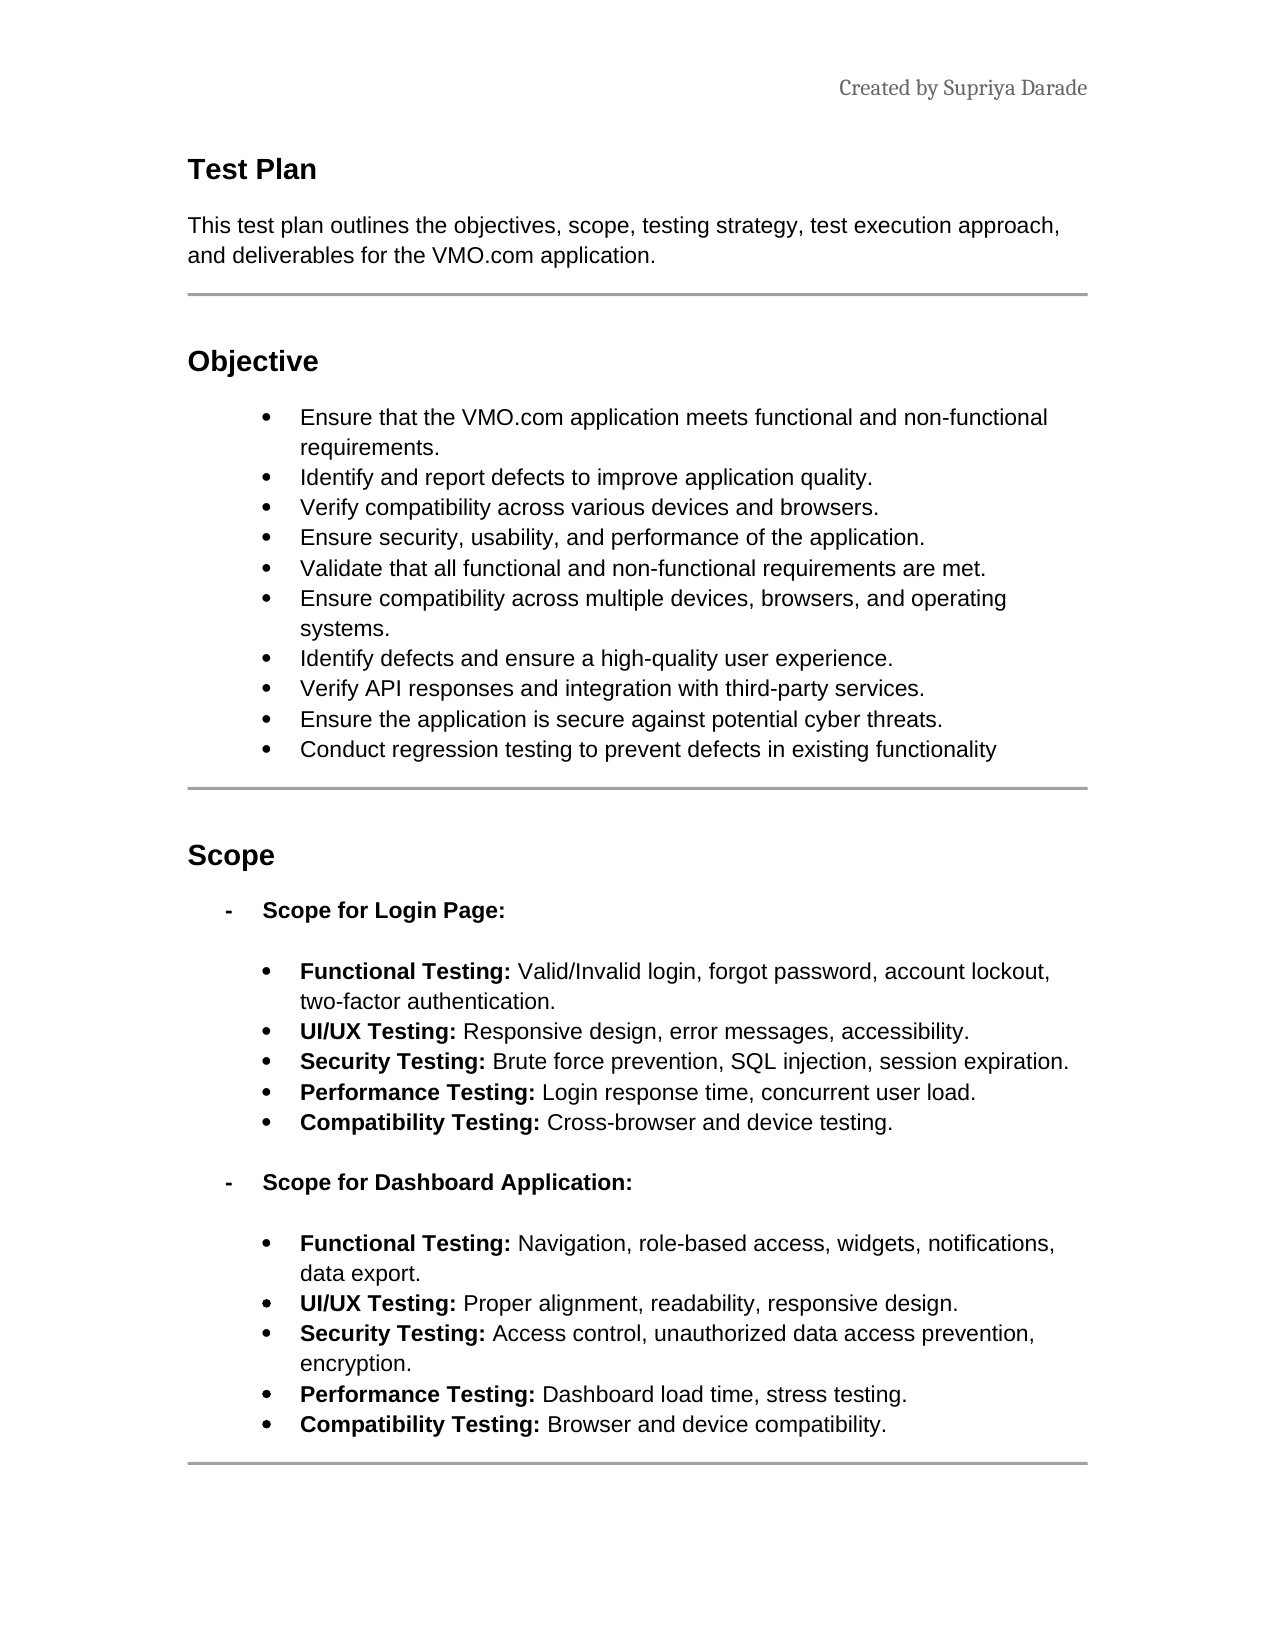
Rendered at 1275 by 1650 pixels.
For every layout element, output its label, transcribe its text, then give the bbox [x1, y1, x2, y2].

text This test plan outlines the objectives, scope, testing strategy, test execution approach, and deliverables for the VMO.com application. [187, 212, 1087, 268]
list Compatibility Testing: Browser and device compatibility. [262, 1411, 1087, 1437]
list Security Testing: Brute force prevention, SQL injection, session expiration. [262, 1048, 1087, 1074]
list Verify compatibility across various devices and browsers. [262, 494, 1087, 520]
text Scope [187, 838, 1087, 871]
list Functional Testing: Valid/Invalid login, forgot password, account lockout, two-factor authentication. [262, 958, 1087, 1014]
list Identify defects and ensure a high-quality user experience. [262, 645, 1087, 671]
text Test Plan [187, 152, 1087, 186]
list Ensure the application is secure against potential cyber threats. [262, 706, 1087, 732]
list Security Testing: Access control, unauthorized data access prevention, encryption. [262, 1320, 1087, 1377]
list Ensure that the VMO.com application meets functional and non-functional requirements. [262, 403, 1087, 460]
list Verify API responses and integration with third-party services. [262, 675, 1087, 702]
list Identify and report defects to improve application quality. [262, 464, 1087, 490]
list UI/UX Testing: Proper alignment, readability, responsive design. [262, 1290, 1087, 1316]
list Performance Testing: Dashboard load time, stress testing. [262, 1381, 1087, 1407]
list UI/UX Testing: Responsive design, error messages, accessibility. [262, 1018, 1087, 1044]
list Scope for Login Page: [225, 897, 1087, 954]
list Conduct regression testing to prevent defects in existing functionality [262, 736, 1087, 762]
list Compatibility Testing: Cross-browser and device testing. [262, 1109, 1087, 1165]
list Performance Testing: Login response time, concurrent user load. [262, 1078, 1087, 1105]
list Ensure compatibility across multiple devices, browsers, and operating systems. [262, 585, 1087, 641]
list Functional Testing: Navigation, role-based access, widgets, notifications, data export. [262, 1229, 1087, 1286]
list Scope for Dashboard Application: [225, 1169, 1087, 1226]
text Objective [187, 344, 1087, 378]
list Validate that all functional and non-functional requirements are met. [262, 554, 1087, 581]
list Ensure security, usability, and performance of the application. [262, 524, 1087, 551]
